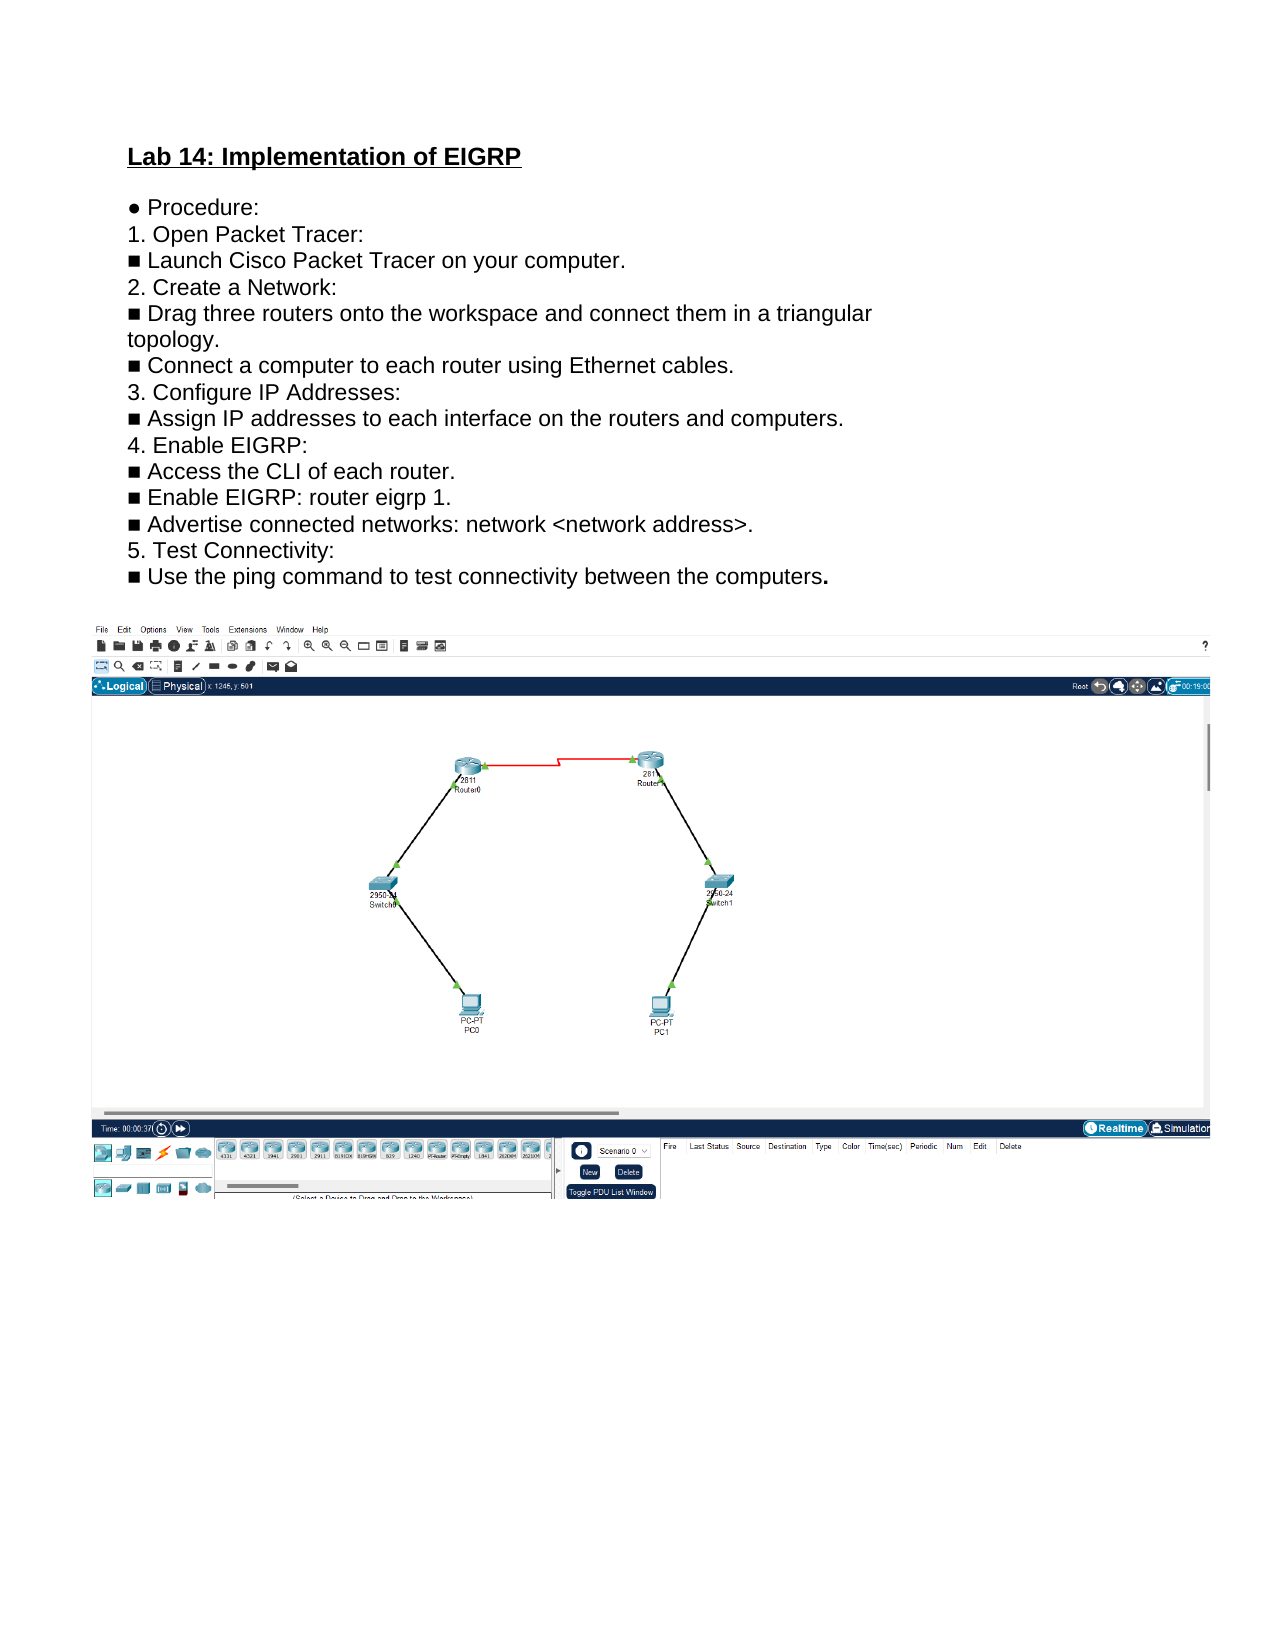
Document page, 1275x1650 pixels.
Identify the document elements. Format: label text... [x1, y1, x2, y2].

text topology. [127, 326, 1250, 352]
text 1. Open Packet Tracer: [127, 221, 1250, 247]
text 5. Test Connectivity: [127, 537, 1250, 563]
text ■ Access the CLI of each router. [127, 458, 1250, 484]
text ■ Use the ping command to test connectivity between the computers. [127, 563, 1250, 590]
picture [121, 683, 130, 691]
text 4. Enable EIGRP: [127, 432, 1250, 458]
picture [91, 626, 1210, 1198]
text 3. Configure IP Addresses: [127, 379, 1250, 405]
text Lab 14: Implementation of EIGRP [127, 142, 1250, 170]
text ■ Enable EIGRP: router eigrp 1. [127, 484, 1250, 511]
text 2. Create a Network: [127, 273, 1250, 300]
text ■ Assign IP addresses to each interface on the routers and computers. [127, 405, 1250, 432]
text ■ Advertise connected networks: network <network address>. [127, 511, 1250, 537]
picture [136, 683, 143, 689]
text ■ Drag three routers onto the workspace and connect them in a triangular [127, 300, 1250, 326]
text ● Procedure: [127, 194, 1250, 221]
text ■ Launch Cisco Packet Tracer on your computer. [127, 247, 1250, 273]
text ■ Connect a computer to each router using Ethernet cables. [127, 352, 1250, 379]
